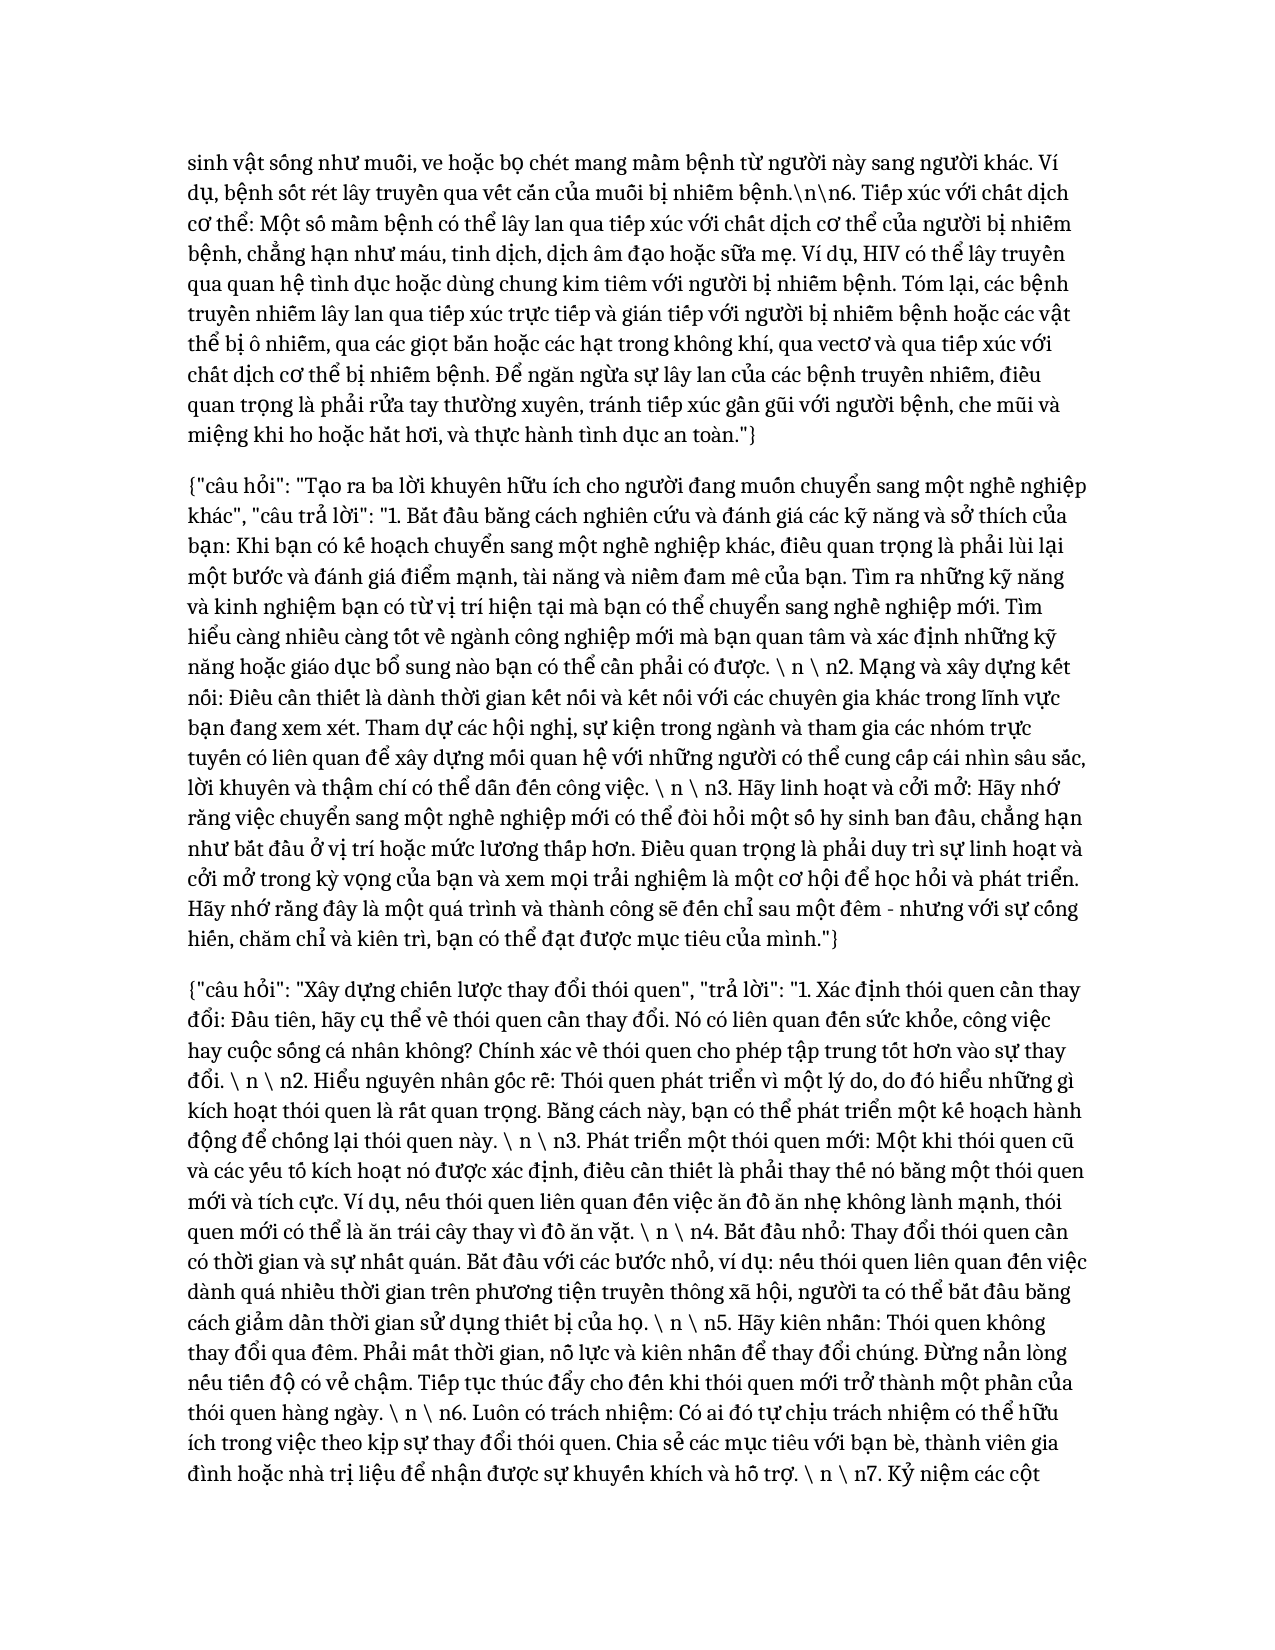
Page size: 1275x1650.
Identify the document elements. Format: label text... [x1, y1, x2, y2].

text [187, 150, 1087, 448]
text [187, 977, 1087, 1487]
text {"câu hỏi": "Tạo ra ba lời khuyên hữu ích cho người đang muốn chuyển sang một nghề nghiệp khác", "câu trả lời": "1. Bắt đầu bằng cách nghiên cứu và đánh giá các kỹ năng và sở thích của bạn: Khi bạn có kế hoạch chuyển sang một nghề nghiệp khác, điều quan trọng là phải lùi lại một bước và đánh giá điểm mạnh, tài năng và niềm đam mê của bạn. Tìm ra những kỹ năng và kinh nghiệm bạn có từ vị trí hiện tại mà bạn có thể chuyển sang nghề nghiệp mới. Tìm hiểu càng nhiều càng tốt về ngành công nghiệp mới mà bạn quan tâm và xác định những kỹ năng hoặc giáo dục bổ sung nào bạn có thể cần phải có được. \ n \ n2. Mạng và xây dựng kết nối: Điều cần thiết là dành thời gian kết nối và kết nối với các chuyên gia khác trong lĩnh vực bạn đang xem xét. Tham dự các hội nghị, sự kiện trong ngành và tham gia các nhóm trực tuyến có liên quan để xây dựng mối quan hệ với những người có thể cung cấp cái nhìn sâu sắc, lời khuyên và thậm chí có thể dẫn đến công việc. \ n \ n3. Hãy linh hoạt và cởi mở: Hãy nhớ rằng việc chuyển sang một nghề nghiệp mới có thể đòi hỏi một số hy sinh ban đầu, chẳng hạn như bắt đầu ở vị trí hoặc mức lương thấp hơn. Điều quan trọng là phải duy trì sự linh hoạt và cởi mở trong kỳ vọng của bạn và xem mọi trải nghiệm là một cơ hội để học hỏi và phát triển. Hãy nhớ rằng đây là một quá trình và thành công sẽ đến chỉ sau một đêm - nhưng với sự cống hiến, chăm chỉ và kiên trì, bạn có thể đạt được mục tiêu của mình."} [187, 473, 1087, 952]
